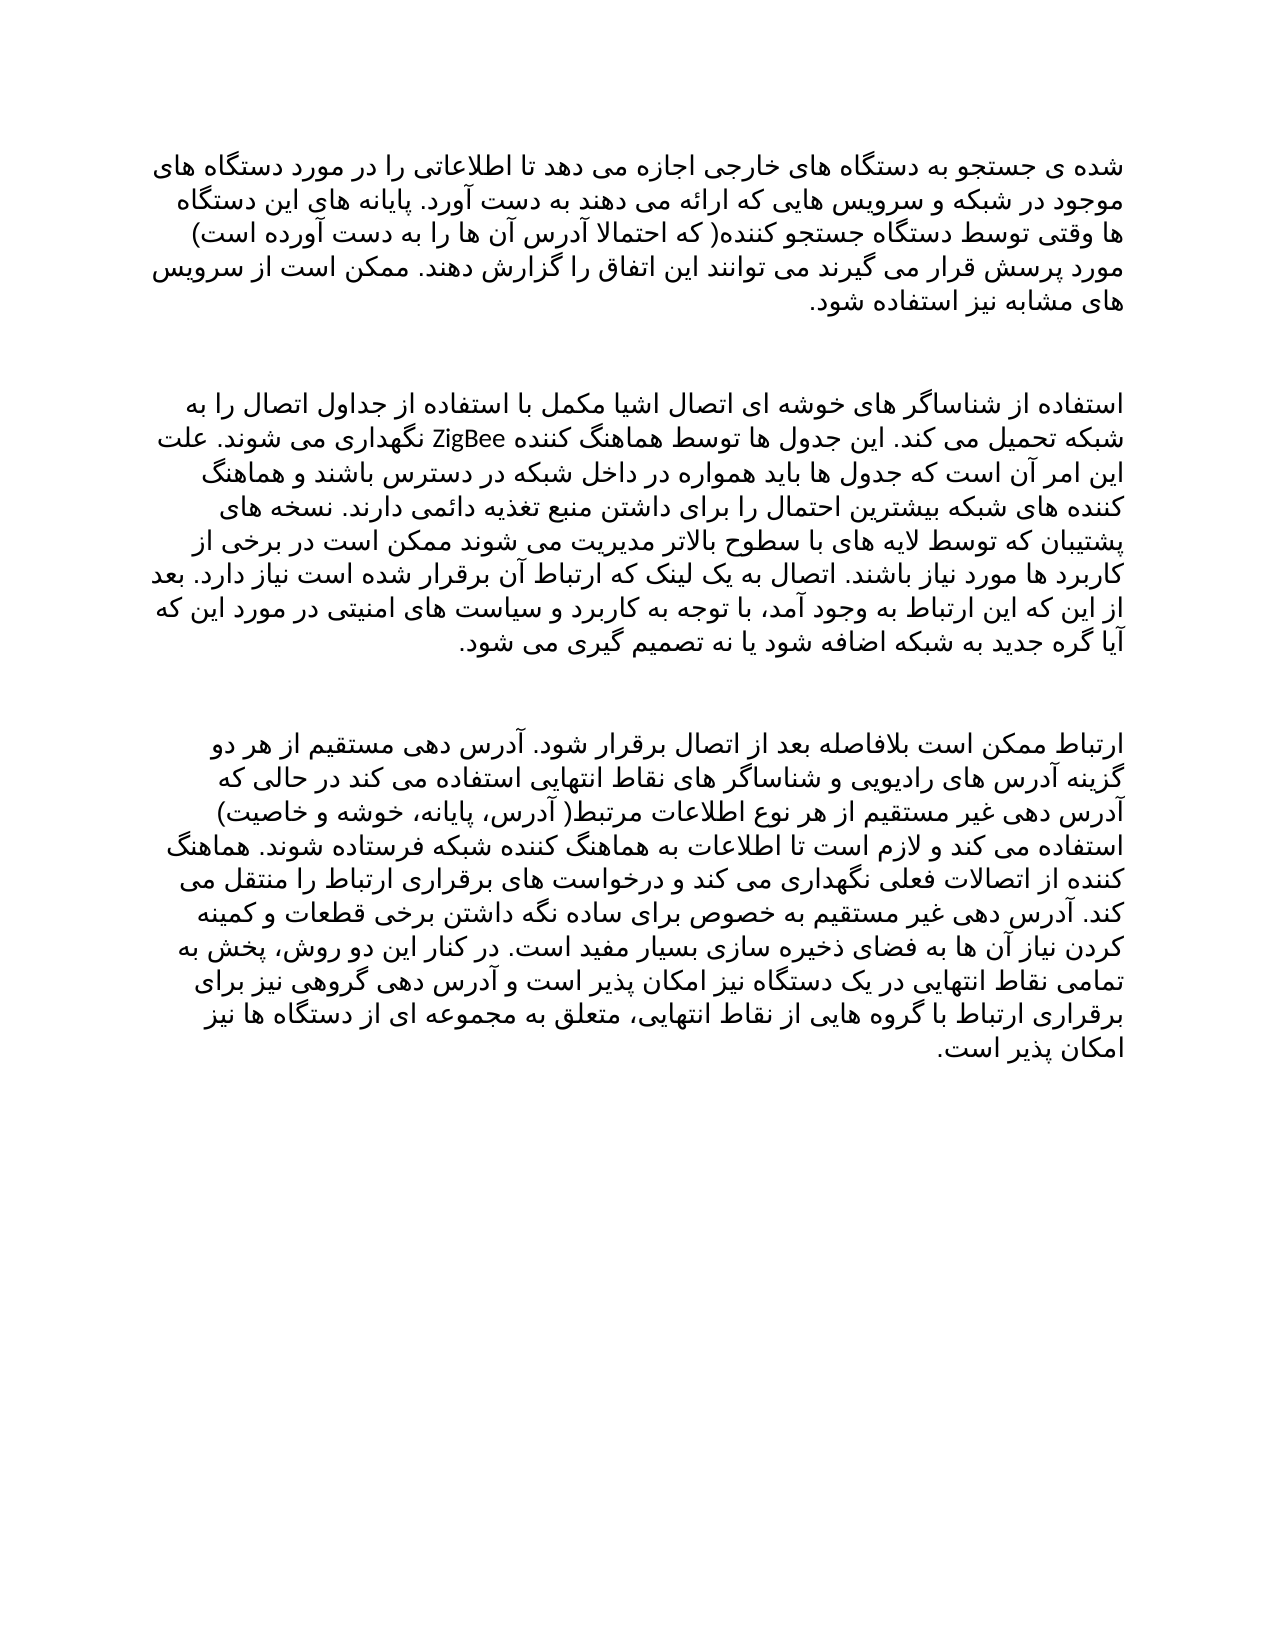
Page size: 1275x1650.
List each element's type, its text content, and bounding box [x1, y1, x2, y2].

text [150, 150, 1125, 316]
text ارتباط ممکن است بلافاصله بعد از اتصال برقرار شود. آدرس دهی مستقیم از هر دو گزینه آدرس های رادیویی و شناساگر های نقاط انتهایی استفاده می کند در حالی که آدرس دهی غیر مستقیم از هر نوع اطلاعات مرتبط( آدرس، پایانه، خوشه و خاصیت) استفاده می کند و لازم است تا اطلاعات به هماهنگ کننده شبکه فرستاده شوند. هماهنگ کننده از اتصالات فعلی نگهداری می کند و درخواست های برقراری ارتباط را منتقل می کند. آدرس دهی غیر مستقیم به خصوص برای ساده نگه داشتن برخی قطعات و کمینه کردن نیاز آن ها به فضای ذخیره سازی بسیار مفید است. در کنار این دو روش، پخش به تمامی نقاط انتهایی در یک دستگاه نیز امکان پذیر است و آدرس دهی گروهی نیز برای برقراری ارتباط با گروه هایی از نقاط انتهایی، متعلق به مجموعه ای از دستگاه ها نیز امکان پذیر است. [150, 728, 1125, 1063]
text استفاده از شناساگر های خوشه ای اتصال اشیا مکمل با استفاده از جداول اتصال را به شبکه تحمیل می کند. این جدول ها توسط هماهنگ کننده ZigBee نگهداری می شوند. علت این امر آن است که جدول ها باید همواره در داخل شبکه در دسترس باشند و هماهنگ کننده های شبکه بیشترین احتمال را برای داشتن منبع تغذیه دائمی دارند. نسخه های پشتیبان که توسط لایه های با سطوح بالاتر مدیریت می شوند ممکن است در برخی از کاربرد ها مورد نیاز باشند. اتصال به یک لینک که ارتباط آن برقرار شده است نیاز دارد. بعد از این که این ارتباط به وجود آمد، با توجه به کاربرد و سیاست های امنیتی در مورد این که آیا گره جدید به شبکه اضافه شود یا نه تصمیم گیری می شود. [150, 388, 1125, 657]
